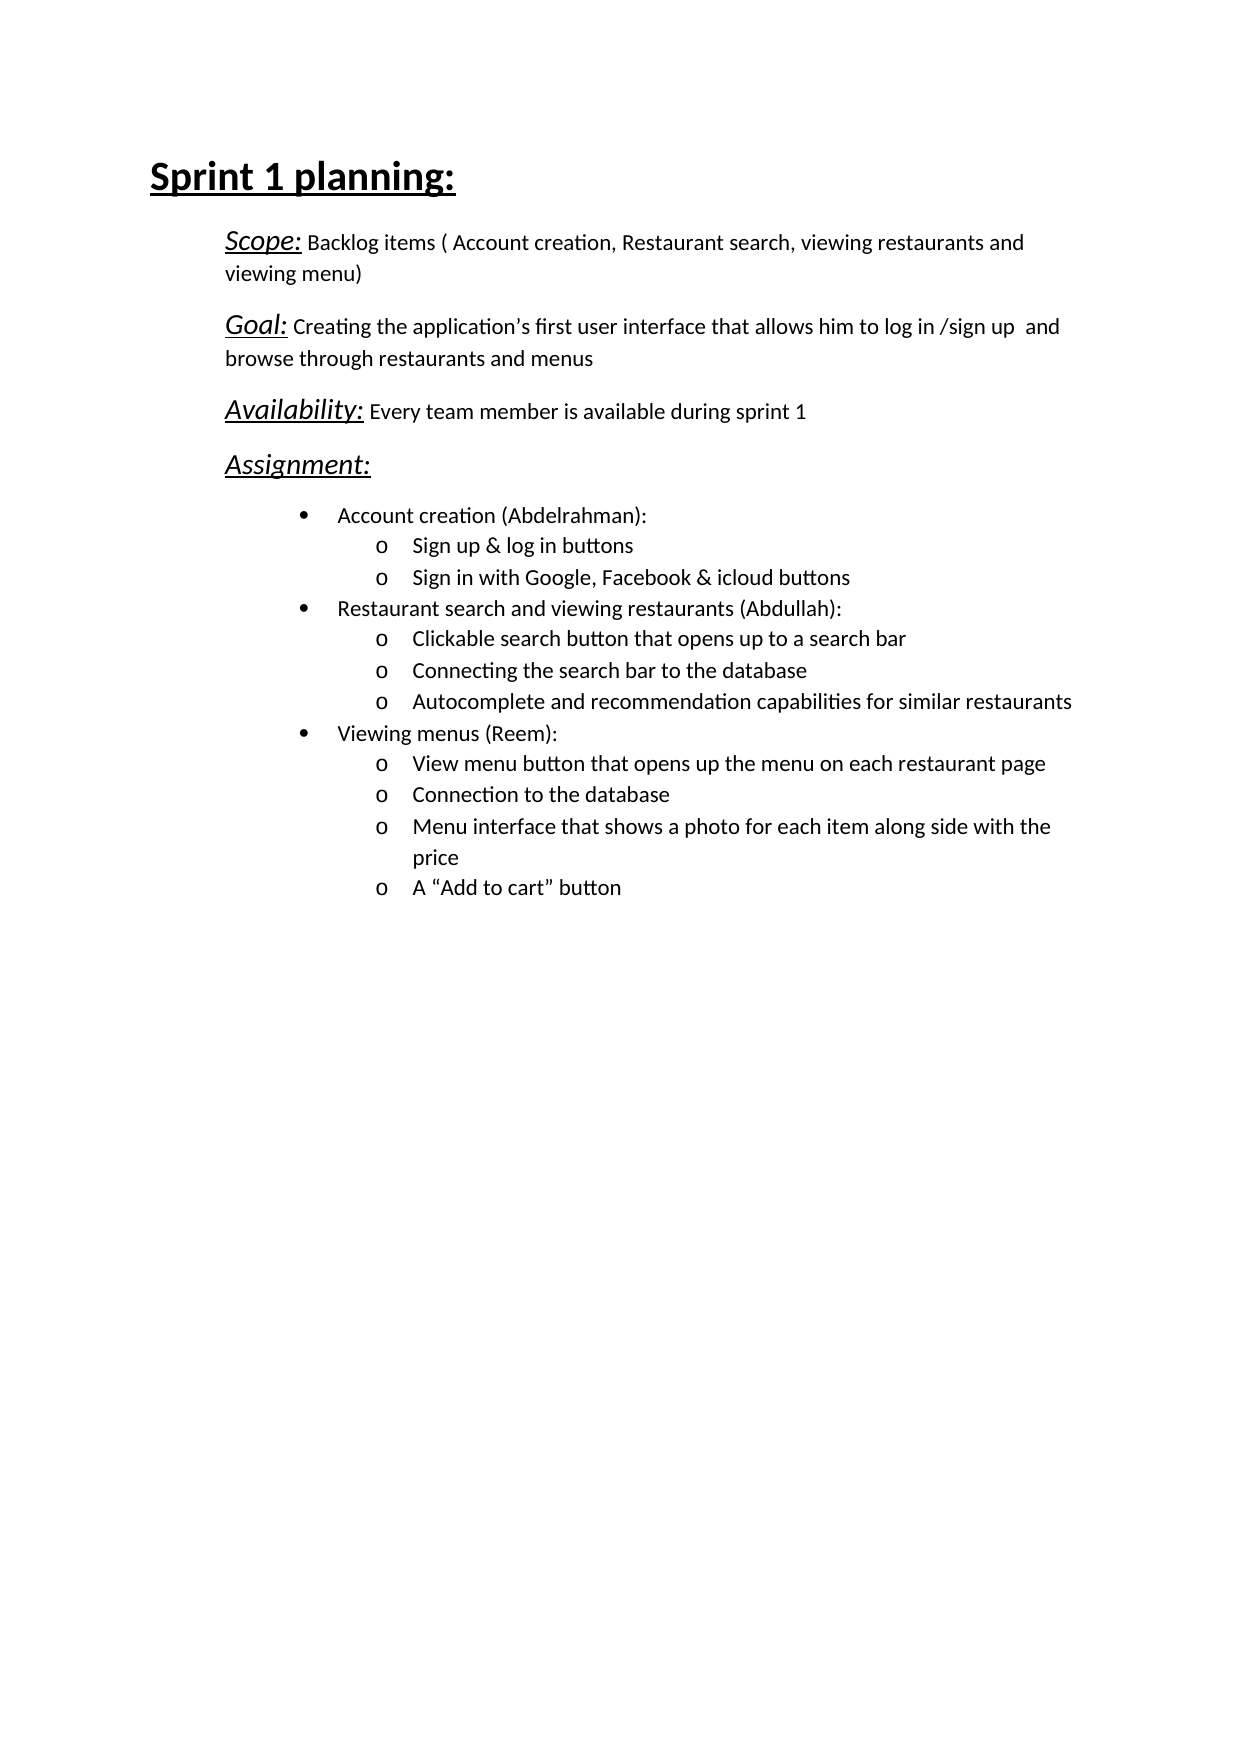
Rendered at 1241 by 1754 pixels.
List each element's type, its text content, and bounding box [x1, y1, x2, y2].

list Clickable search button that opens up to a search bar [375, 624, 1090, 654]
list Account creation (Abdelrahman): [300, 501, 1090, 529]
text Sprint 1 planning: [150, 150, 1090, 201]
list Menu interface that shows a photo for each item along side with the price [375, 812, 1090, 871]
list Sign up & log in buttons [375, 531, 1090, 561]
list Connecting the search bar to the database [375, 656, 1090, 685]
list Autocomplete and recommendation capabilities for similar restaurants [375, 687, 1090, 717]
text Goal: Creating the application’s first user interface that allows him to log in /sign up and browse through restaurants and menus [225, 306, 1090, 372]
list View menu button that opens up the menu on each restaurant page [375, 749, 1090, 778]
text Availability: Every team member is available during sprint 1 [225, 391, 1090, 427]
text Scope: Backlog items ( Account creation, Restaurant search, viewing restaurants and viewing menu) [225, 222, 1090, 287]
list Sign in with Google, Facebook & icloud buttons [375, 563, 1090, 592]
list Viewing menus (Reem): [300, 719, 1090, 747]
list Connection to the database [375, 781, 1090, 810]
list A “Add to cart” button [375, 873, 1090, 903]
text Assignment: [225, 446, 1090, 482]
list Restaurant search and viewing restaurants (Abdullah): [300, 594, 1090, 622]
